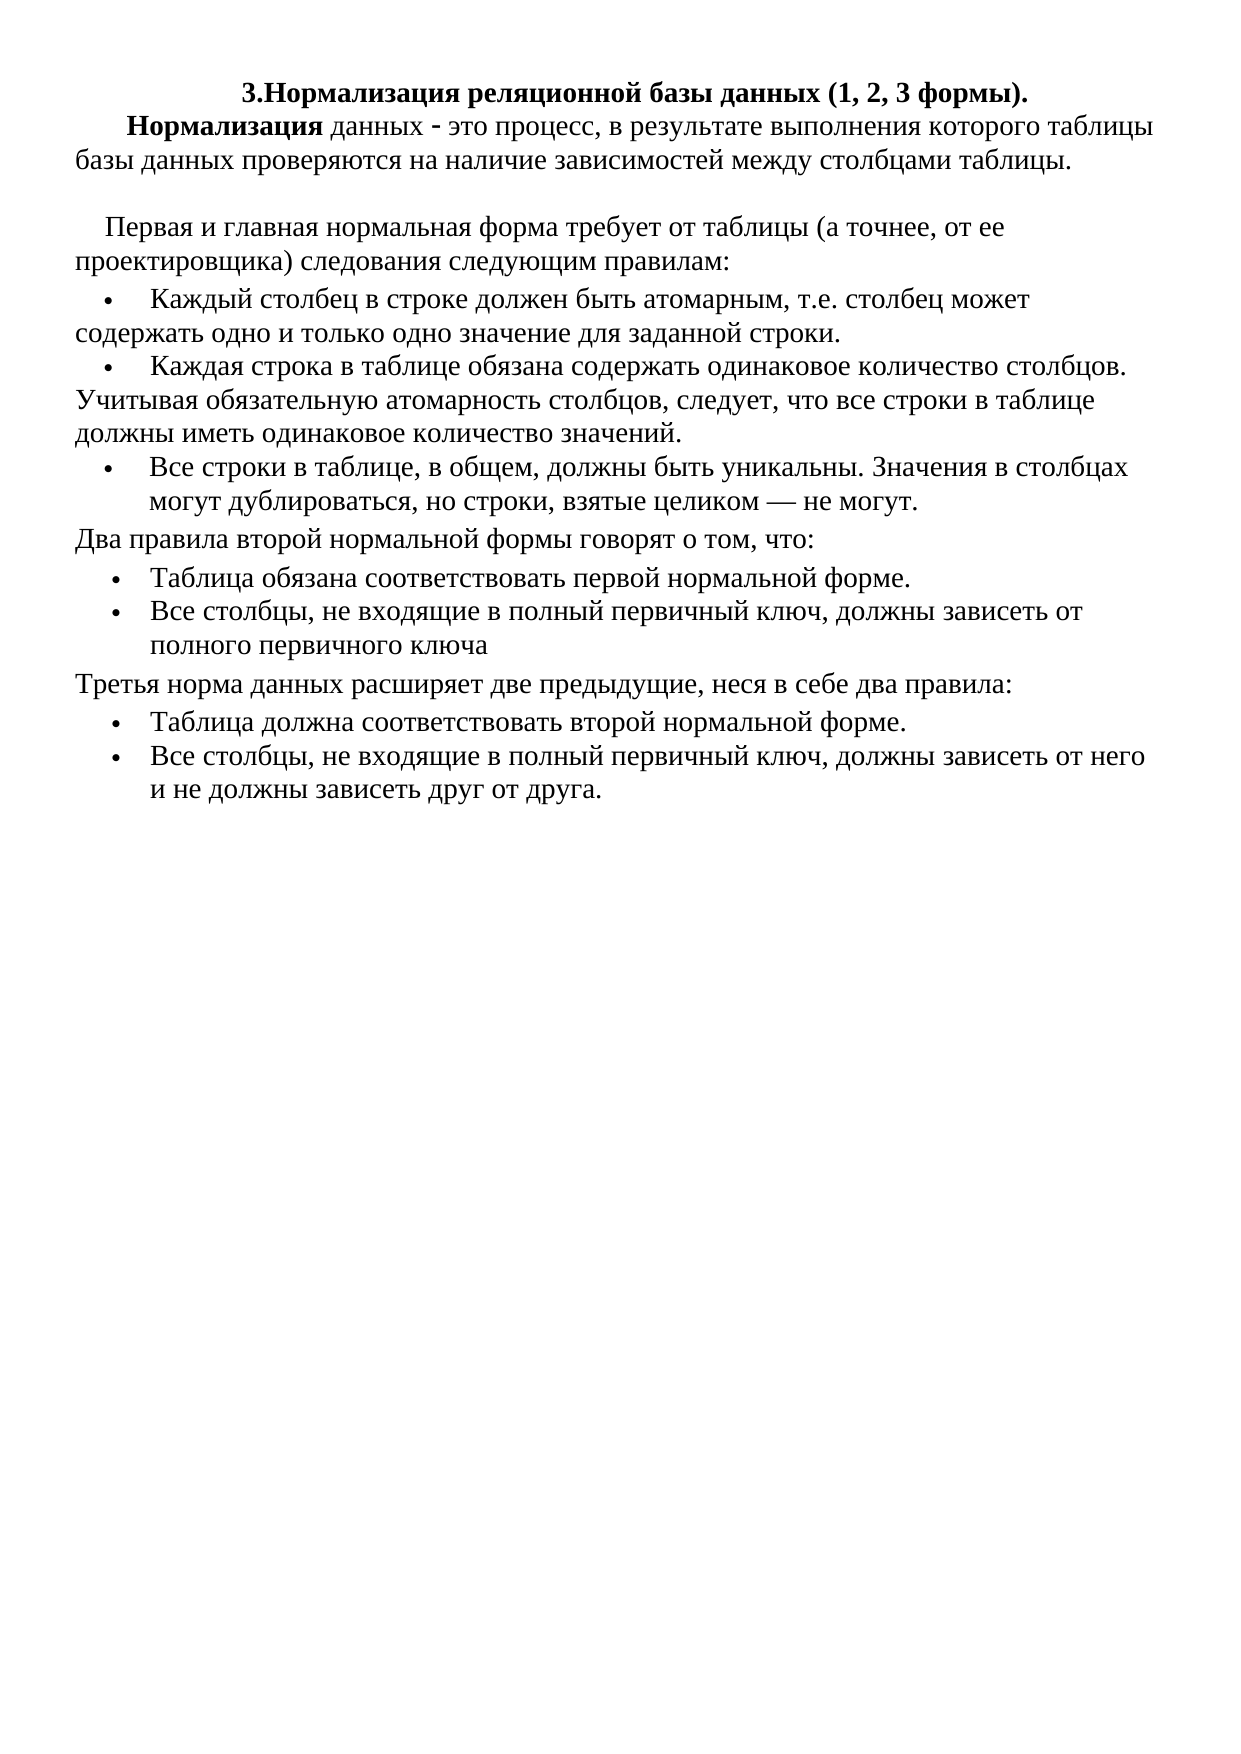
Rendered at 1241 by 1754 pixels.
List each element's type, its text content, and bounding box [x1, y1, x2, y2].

list Нормализация реляционной базы данных (1, 2, 3 формы). [75, 75, 1165, 108]
text Третья норма данных расширяет две предыдущие, неся в себе два правила: [75, 666, 1165, 699]
list Все столбцы, не входящие в полный первичный ключ, должны зависеть от полного первичного ключа [112, 593, 1165, 661]
list Все строки в таблице, в общем, должны быть уникальны. Значения в столбцах могут дублироваться, но строки, взятые целиком — не могут. [104, 449, 1165, 516]
text Первая и главная нормальная форма требует от таблицы (а точнее, от ее проектировщика) следования следующим правилам: [75, 209, 1165, 276]
list Таблица должна соответствовать второй нормальной форме. [112, 704, 1165, 738]
list Таблица обязана соответствовать первой нормальной форме. [112, 560, 1165, 593]
text Два правила второй нормальной формы говорят о том, что: [75, 521, 1165, 555]
list Каждый столбец в строке должен быть атомарным, т.е. столбец может содержать одно и только одно значение для заданной строки. [75, 281, 1165, 348]
text Нормализация данных это процесс, в результате выполнения которого таблицы базы данных проверяются на наличие зависимостей между столбцами таблицы. [75, 108, 1165, 176]
list Каждая строка в таблице обязана содержать одинаковое количество столбцов. Учитывая обязательную атомарность столбцов, следует, что все строки в таблице должны иметь одинаковое количество значений. [75, 348, 1165, 449]
list Все столбцы, не входящие в полный первичный ключ, должны зависеть от него и не должны зависеть друг от друга. [112, 738, 1165, 805]
